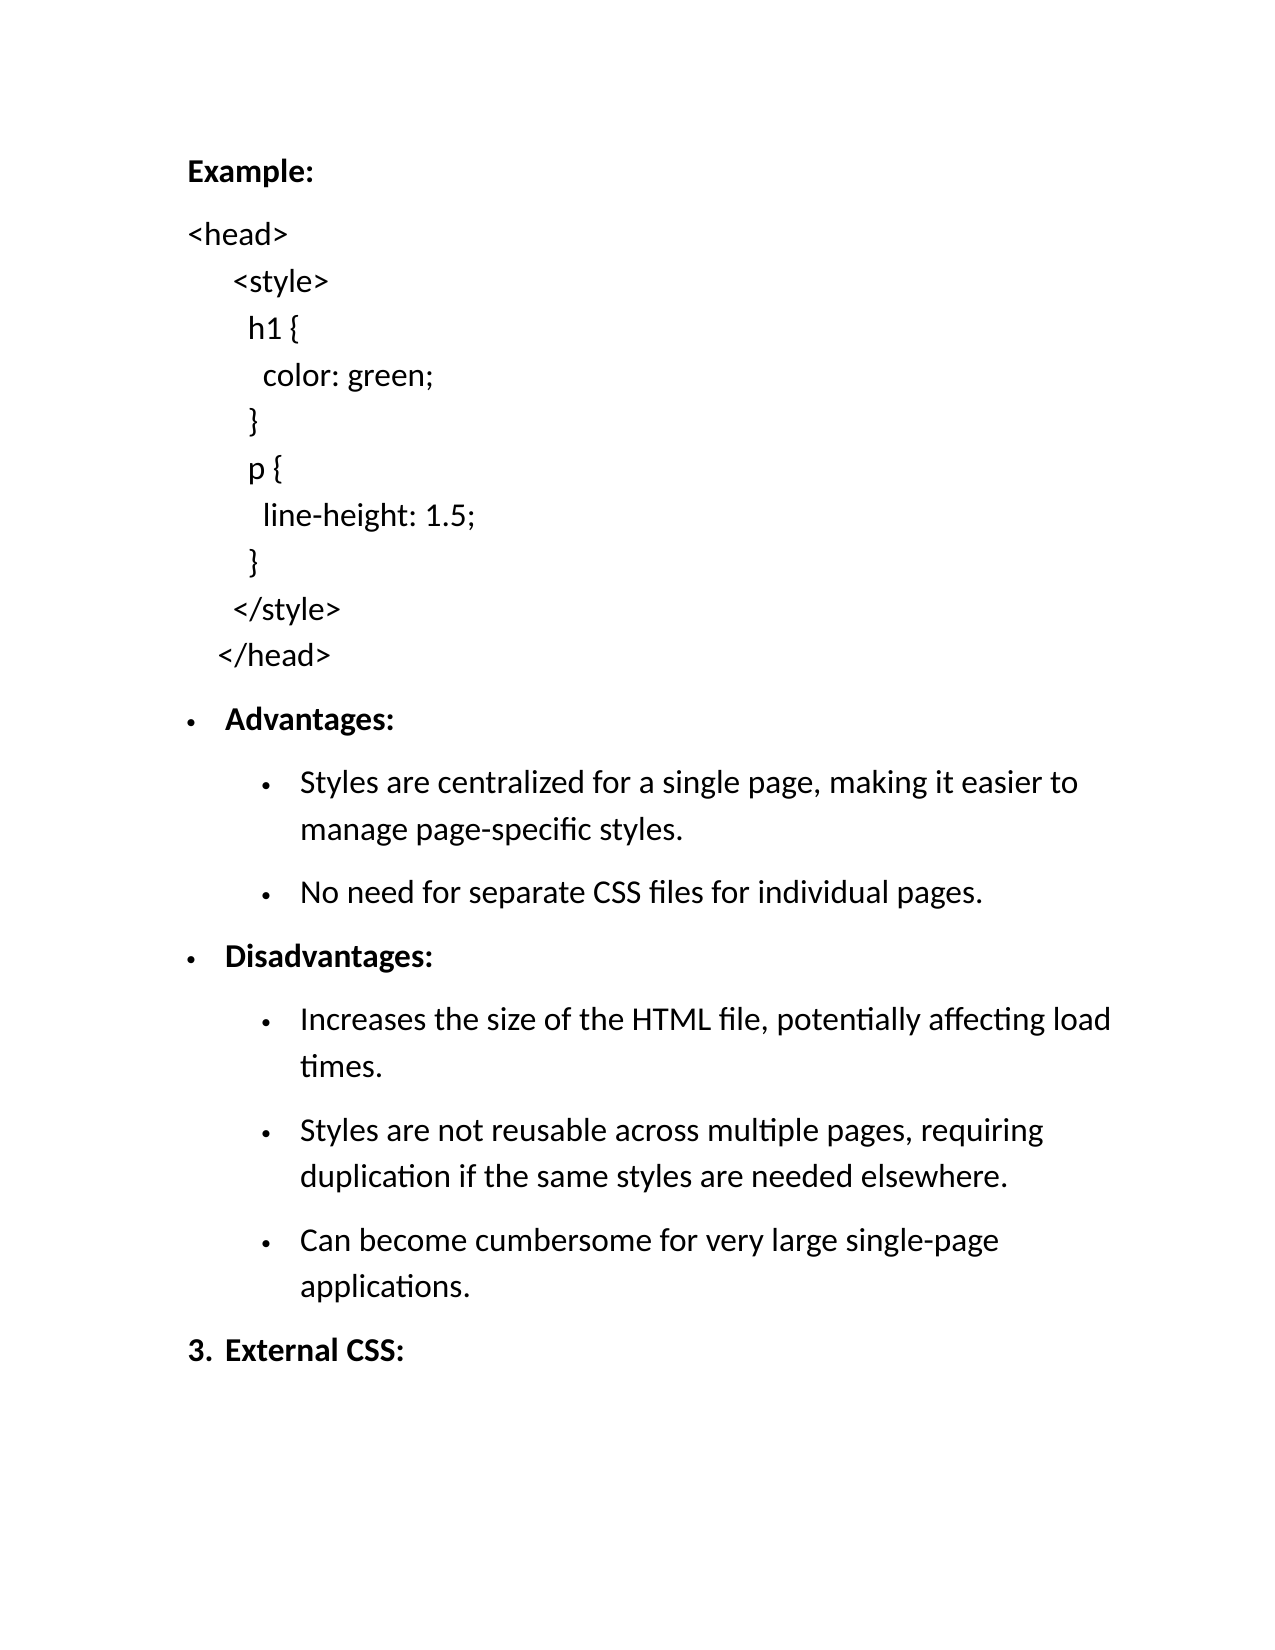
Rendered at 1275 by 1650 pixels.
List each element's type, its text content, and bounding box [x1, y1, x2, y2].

list External CSS: [187, 1329, 1125, 1370]
list Advantages: [187, 698, 1125, 738]
list Styles are centralized for a single page, making it easier to manage page-specific styles. [262, 761, 1125, 849]
text Example: [187, 150, 1125, 191]
list Disadvantages: [187, 935, 1125, 976]
text <head> <style> h1 { color: green; } p { line-height: 1.5; } </style> </head> [187, 213, 1125, 675]
list No need for separate CSS files for individual pages. [262, 871, 1125, 912]
list Can become cumbersome for very large single-page applications. [262, 1219, 1125, 1306]
list Styles are not reusable across multiple pages, requiring duplication if the same styles are needed elsewhere. [262, 1108, 1125, 1196]
list Increases the size of the HTML file, potentially affecting load times. [262, 998, 1125, 1086]
